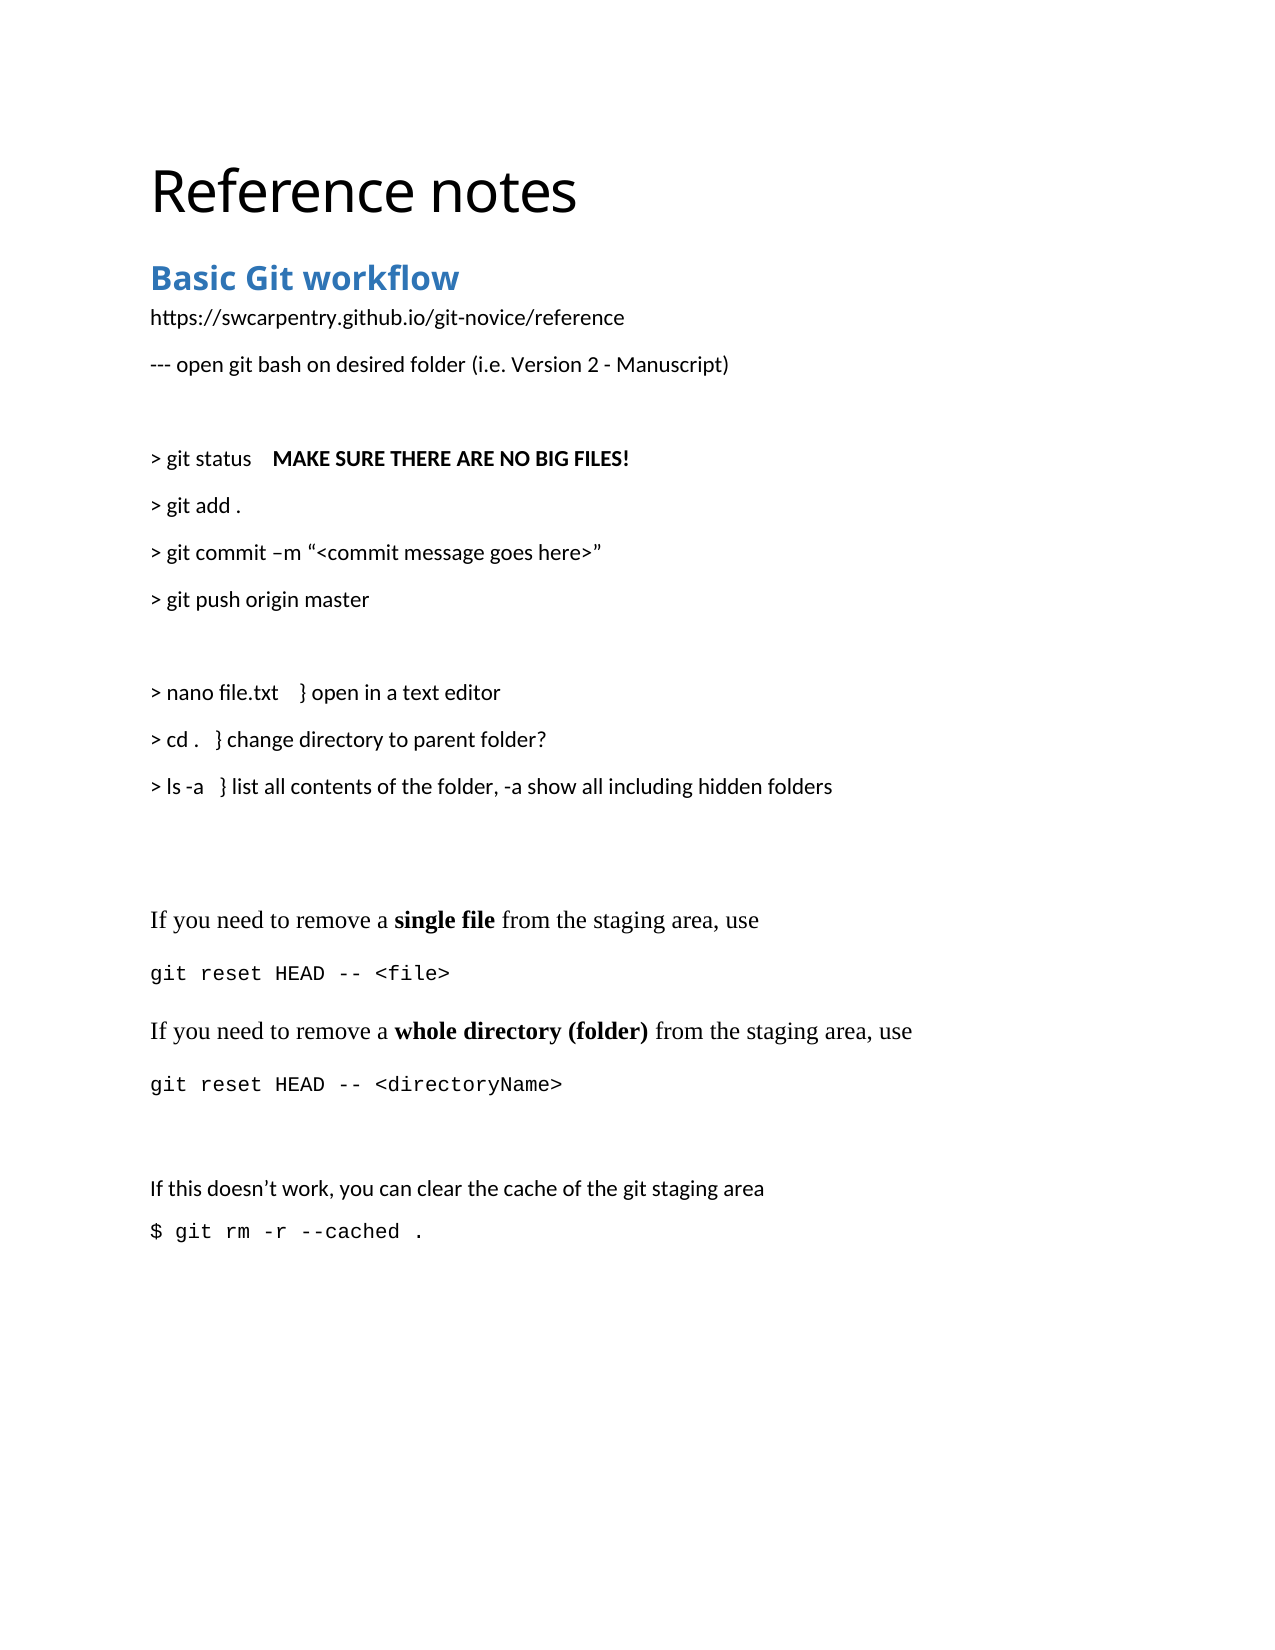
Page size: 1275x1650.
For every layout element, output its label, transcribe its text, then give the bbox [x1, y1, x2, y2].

text If this doesn’t work, you can clear the cache of the git staging area [150, 1174, 1125, 1202]
text > git push origin master [150, 585, 1125, 613]
text git reset HEAD -- <file> [150, 963, 1125, 987]
text git reset HEAD -- <directoryName> [150, 1074, 1125, 1098]
text > git commit –m “<commit message goes here>” [150, 538, 1125, 566]
text > git status MAKE SURE THERE ARE NO BIG FILES! [150, 444, 1125, 472]
text If you need to remove a whole directory (folder) from the staging area, use [150, 1016, 1125, 1045]
subtitle Basic Git workflow [150, 254, 1125, 300]
text > ls -a } list all contents of the folder, -a show all including hidden folders [150, 772, 1125, 800]
text > nano file.txt } open in a text editor [150, 678, 1125, 706]
text $ git rm -r --cached . [150, 1221, 1125, 1244]
text --- open git bash on desired folder (i.e. Version 2 - Manuscript) [150, 350, 1125, 378]
title Reference notes [150, 150, 1125, 229]
text > git add . [150, 491, 1125, 519]
text > cd . } change directory to parent folder? [150, 725, 1125, 753]
text https://swcarpentry.github.io/git-novice/reference [150, 303, 1125, 331]
text If you need to remove a single file from the staging area, use [150, 906, 1125, 934]
